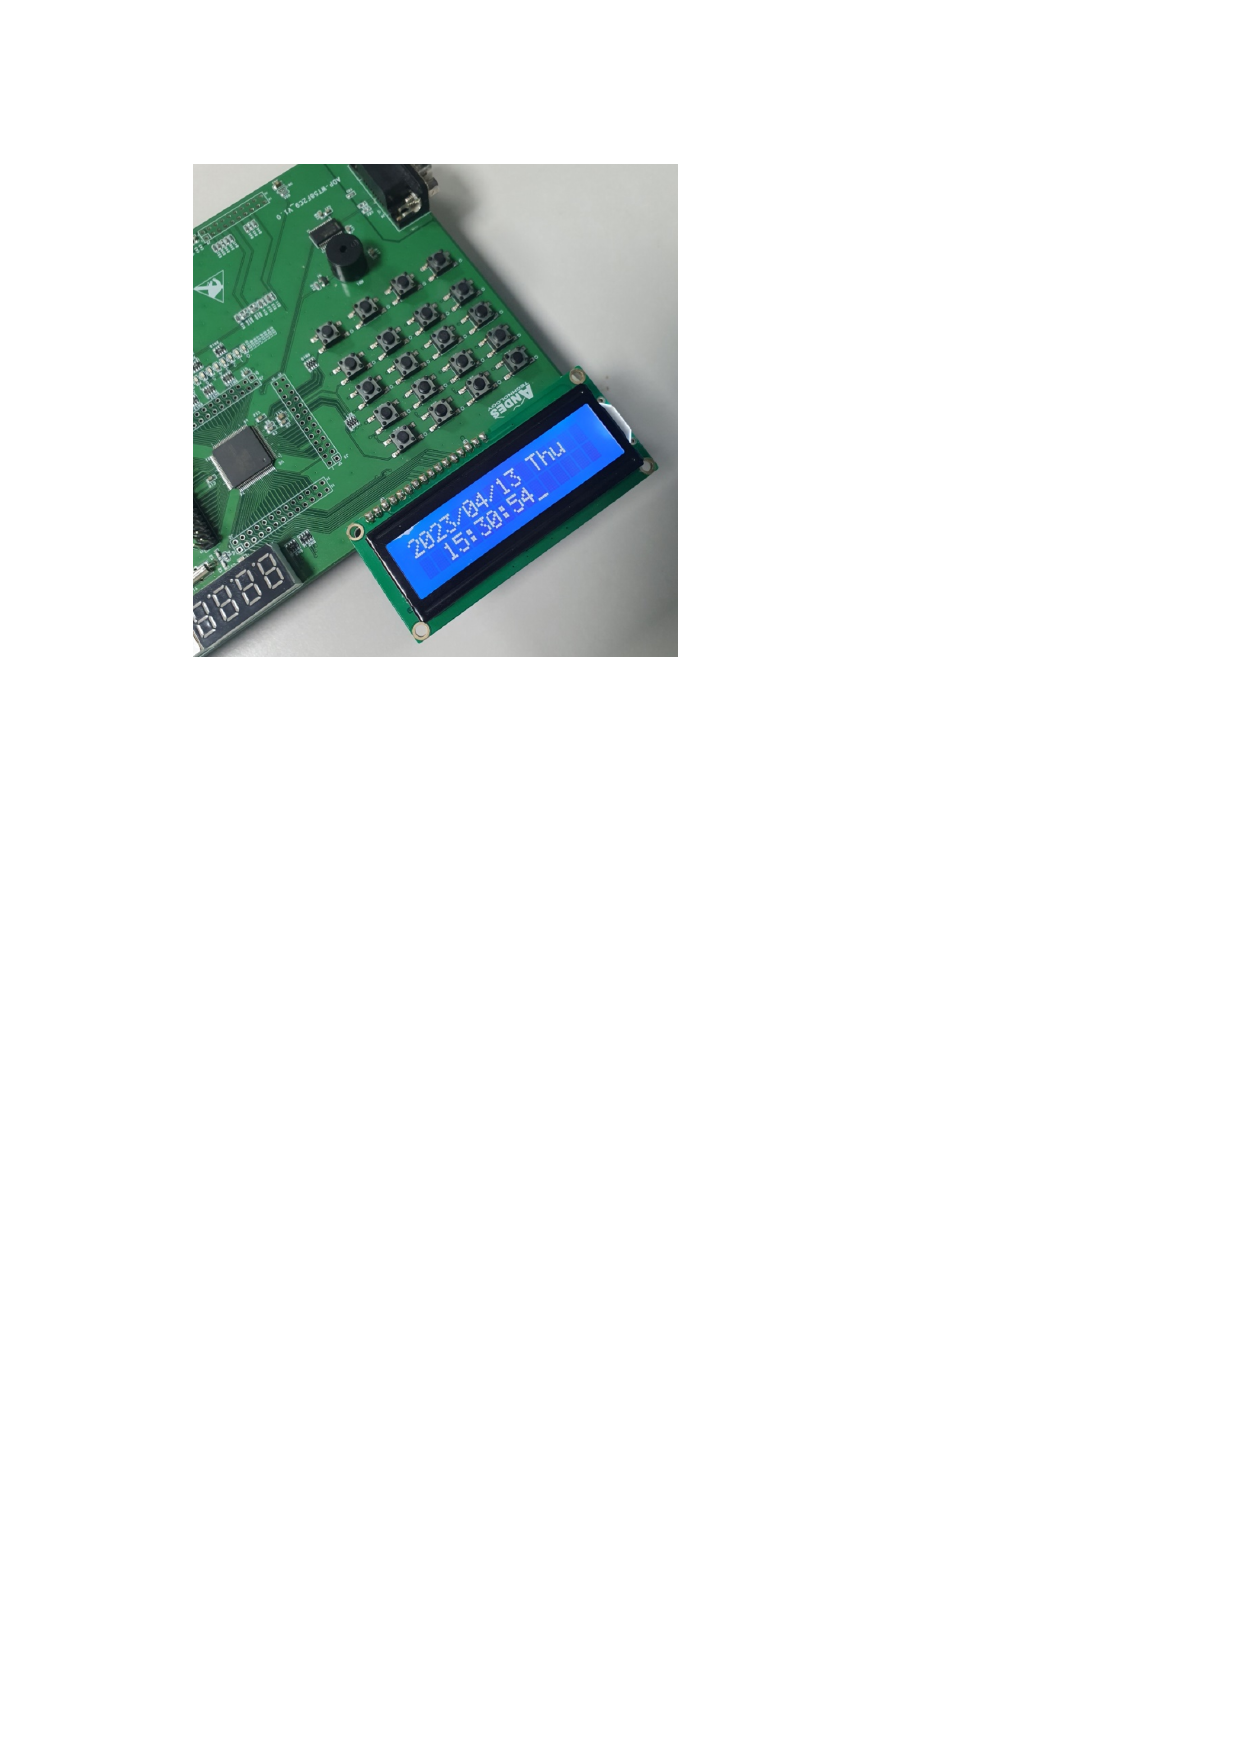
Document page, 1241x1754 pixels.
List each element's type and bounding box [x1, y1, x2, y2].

picture [193, 164, 677, 657]
